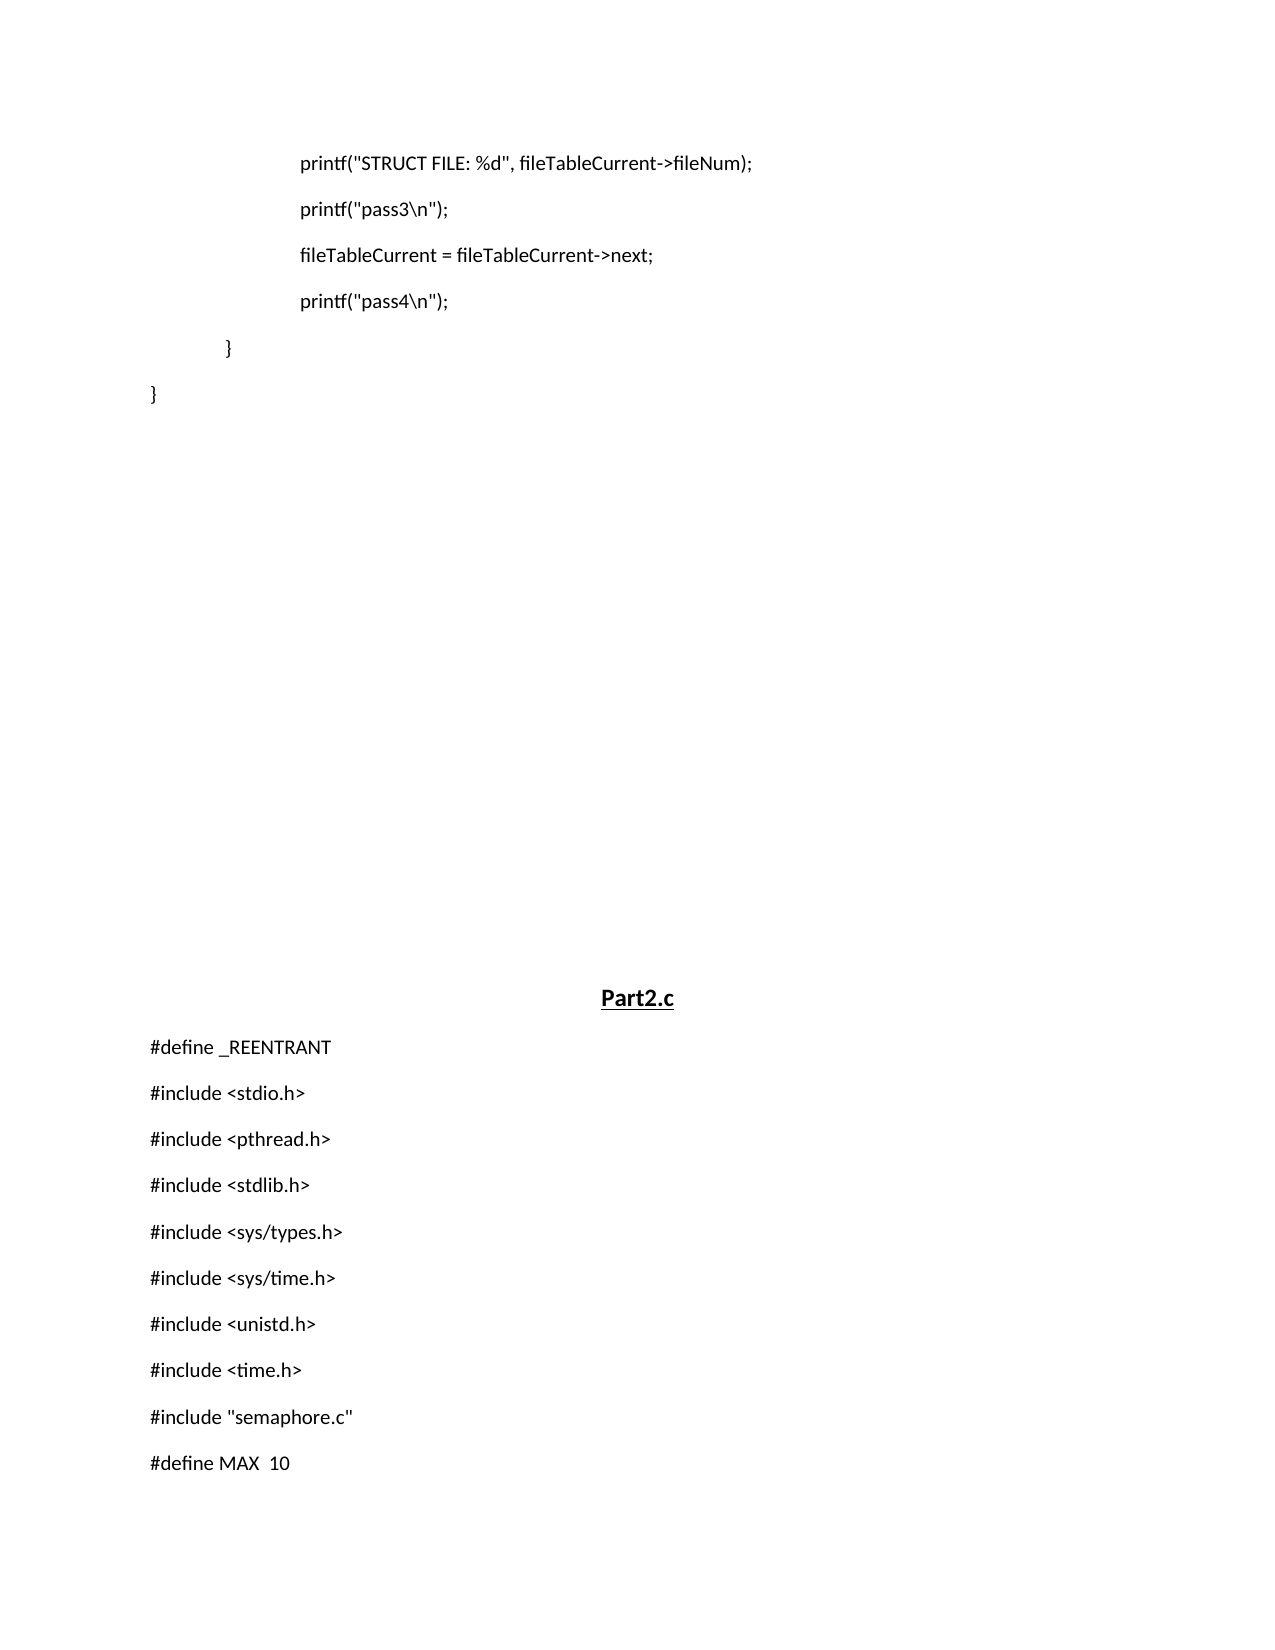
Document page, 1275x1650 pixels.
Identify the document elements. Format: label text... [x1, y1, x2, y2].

text #include <unistd.h> [150, 1311, 1125, 1337]
text printf("pass3\n"); [150, 196, 1125, 222]
text #define _REENTRANT [150, 1034, 1125, 1059]
text printf("pass4\n"); [150, 289, 1125, 314]
text #include <time.h> [150, 1358, 1125, 1383]
text } [150, 381, 1125, 407]
text #include <pthread.h> [150, 1126, 1125, 1152]
text #include <stdio.h> [150, 1080, 1125, 1106]
text fileTableCurrent = fileTableCurrent->next; [150, 242, 1125, 268]
text #define MAX 10 [150, 1450, 1125, 1476]
text } [150, 335, 1125, 360]
text Part2.c [150, 982, 1125, 1013]
text #include <stdlib.h> [150, 1173, 1125, 1198]
text printf("STRUCT FILE: %d", fileTableCurrent->fileNum); [150, 150, 1125, 175]
text #include <sys/types.h> [150, 1219, 1125, 1244]
text #include "semaphore.c" [150, 1404, 1125, 1429]
text #include <sys/time.h> [150, 1265, 1125, 1291]
